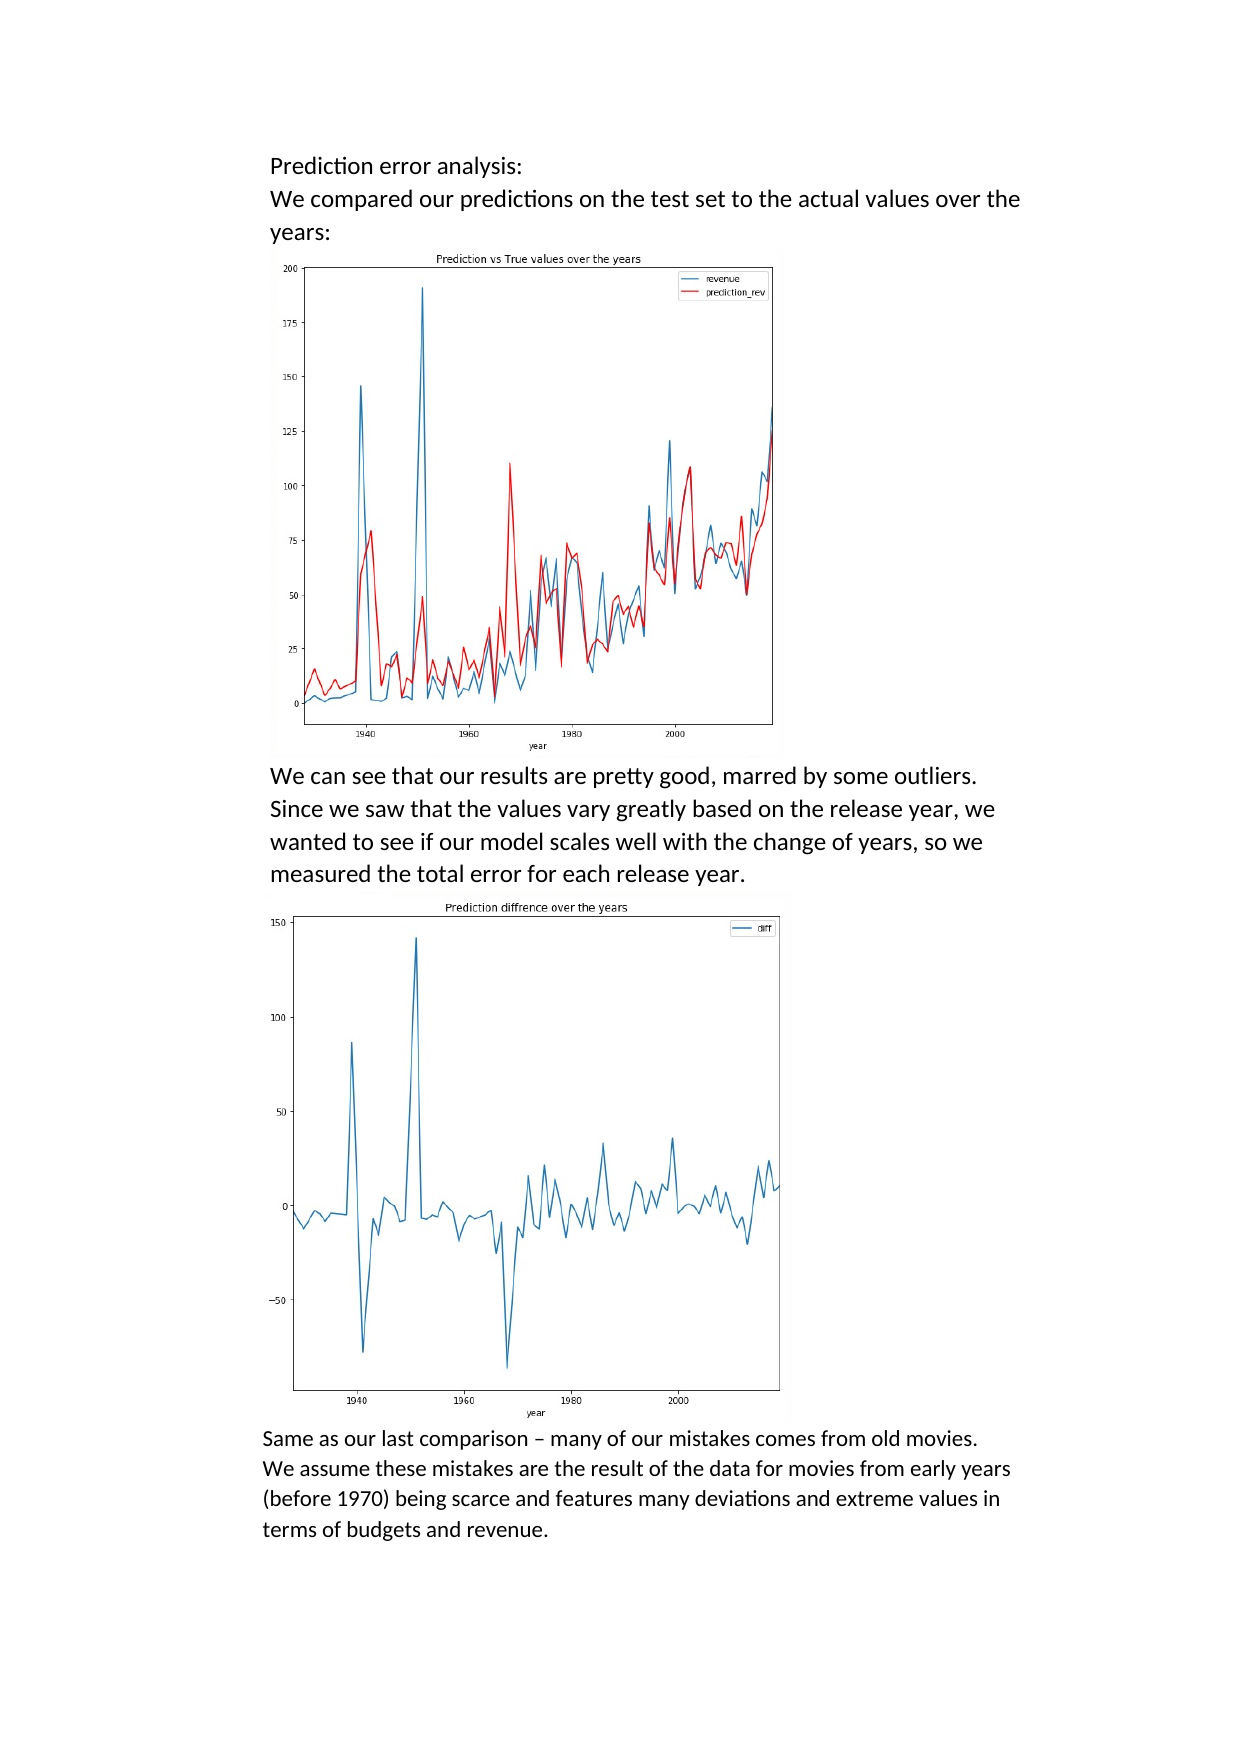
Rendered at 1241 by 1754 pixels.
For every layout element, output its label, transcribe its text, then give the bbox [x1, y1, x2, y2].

list Same as our last comparison – many of our mistakes comes from old movies. [262, 1424, 1053, 1452]
list We assume these mistakes are the result of the data for movies from early years (before 1970) being scarce and features many deviations and extreme values in terms of budgets and revenue. [262, 1454, 1053, 1543]
picture [262, 891, 793, 1422]
list We compared our predictions on the test set to the actual values over the years: [270, 183, 1053, 246]
list Since we saw that the values vary greatly based on the release year, we wanted to see if our model scales well with the change of years, so we measured the total error for each release year. [270, 793, 1053, 889]
picture [270, 248, 786, 758]
list We can see that our results are pretty good, marred by some outliers. [270, 760, 1053, 790]
list Prediction error analysis: [270, 150, 1053, 181]
